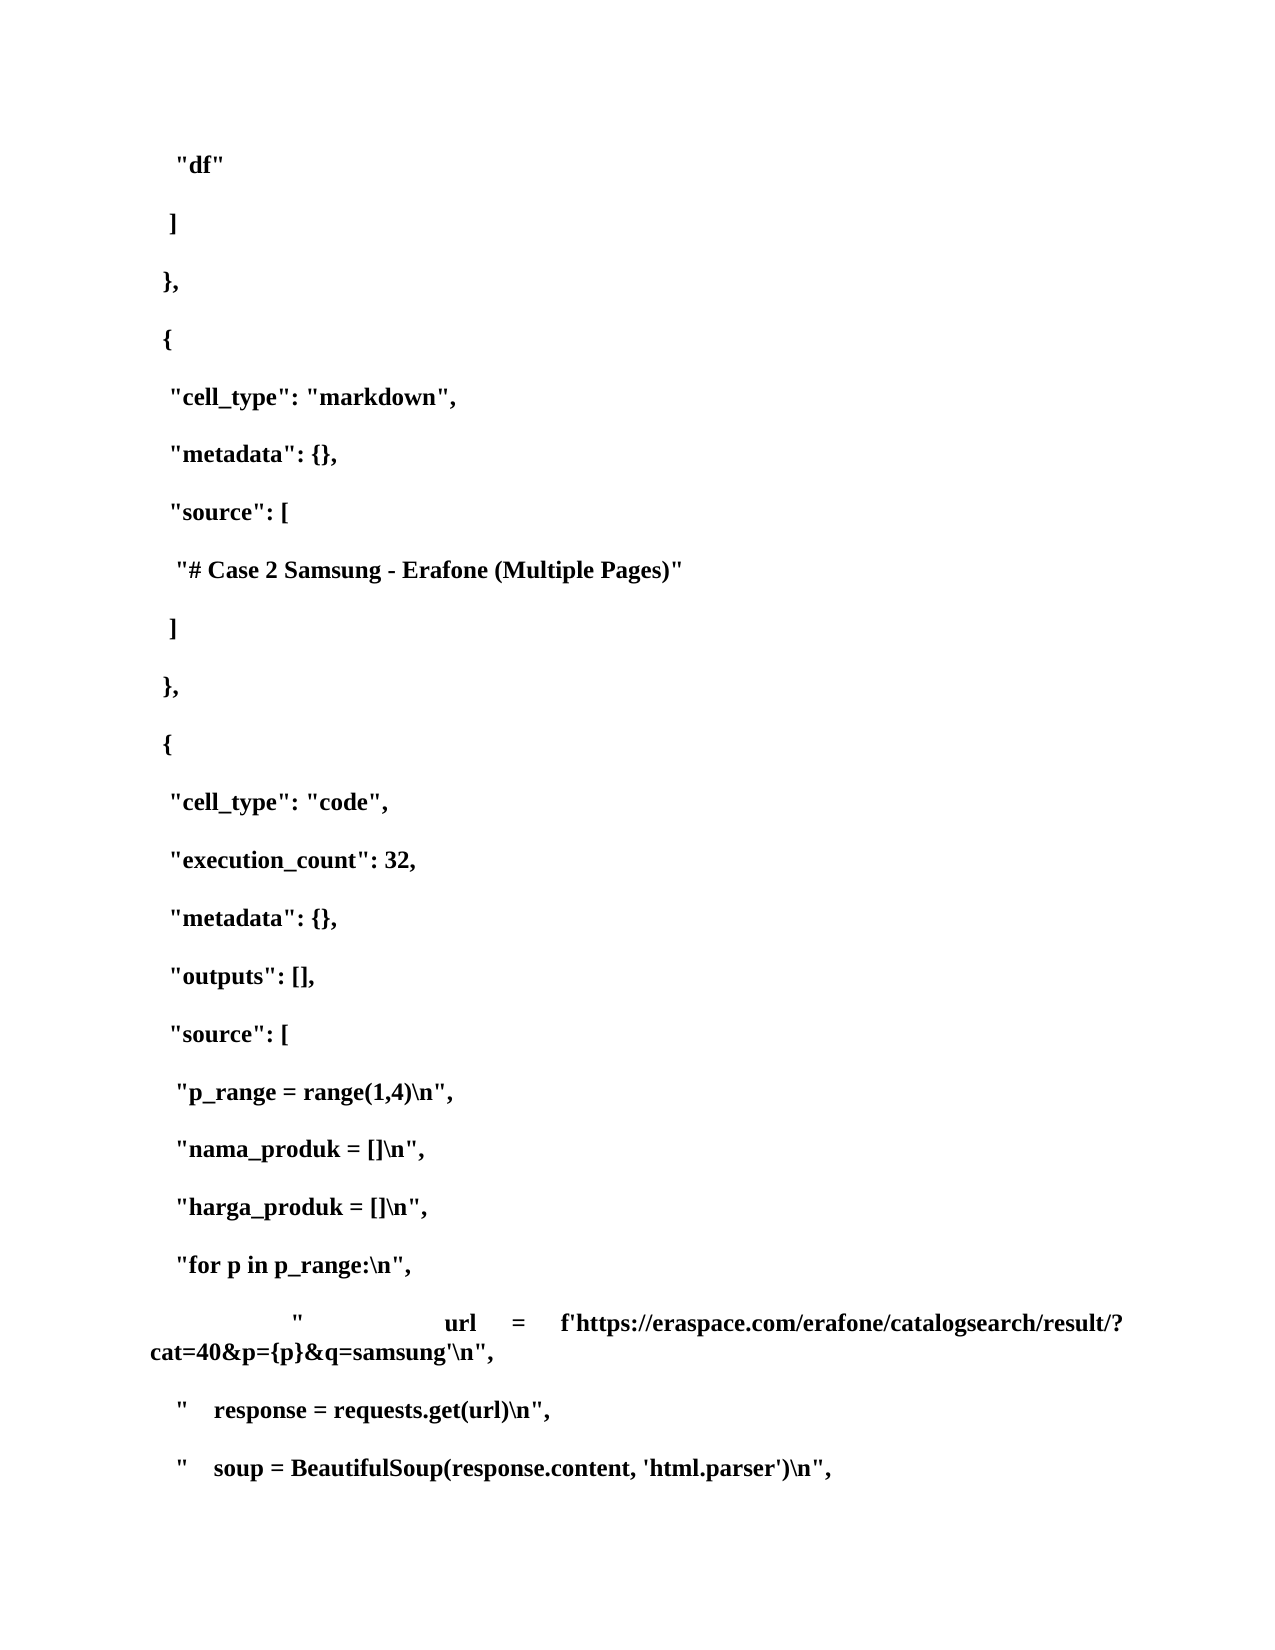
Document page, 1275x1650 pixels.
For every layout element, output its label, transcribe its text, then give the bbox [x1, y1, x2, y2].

text { [150, 729, 1125, 758]
text "nama_produk = []\n", [150, 1134, 1125, 1163]
text "execution_count": 32, [150, 845, 1125, 874]
text " soup = BeautifulSoup(response.content, 'html.parser')\n", [150, 1453, 1125, 1482]
text "# Case 2 Samsung - Erafone (Multiple Pages)" [150, 555, 1125, 584]
text }, [150, 266, 1125, 294]
text }, [150, 671, 1125, 700]
text ] [150, 208, 1125, 237]
text "metadata": {}, [150, 903, 1125, 932]
text "cell_type": "code", [150, 787, 1125, 816]
text "source": [ [150, 1019, 1125, 1047]
text { [150, 324, 1125, 352]
text "harga_produk = []\n", [150, 1192, 1125, 1221]
text "source": [ [150, 497, 1125, 526]
text "df" [150, 150, 1125, 179]
text "outputs": [], [150, 961, 1125, 989]
text "cell_type": "markdown", [150, 382, 1125, 410]
text " url = f'https://eraspace.com/erafone/catalogsearch/result/?cat=40&p={p}&q=samsung'\n", [150, 1308, 1125, 1366]
text ] [150, 613, 1125, 642]
text " response = requests.get(url)\n", [150, 1395, 1125, 1424]
text "p_range = range(1,4)\n", [150, 1077, 1125, 1105]
text "metadata": {}, [150, 439, 1125, 468]
text "for p in p_range:\n", [150, 1250, 1125, 1279]
